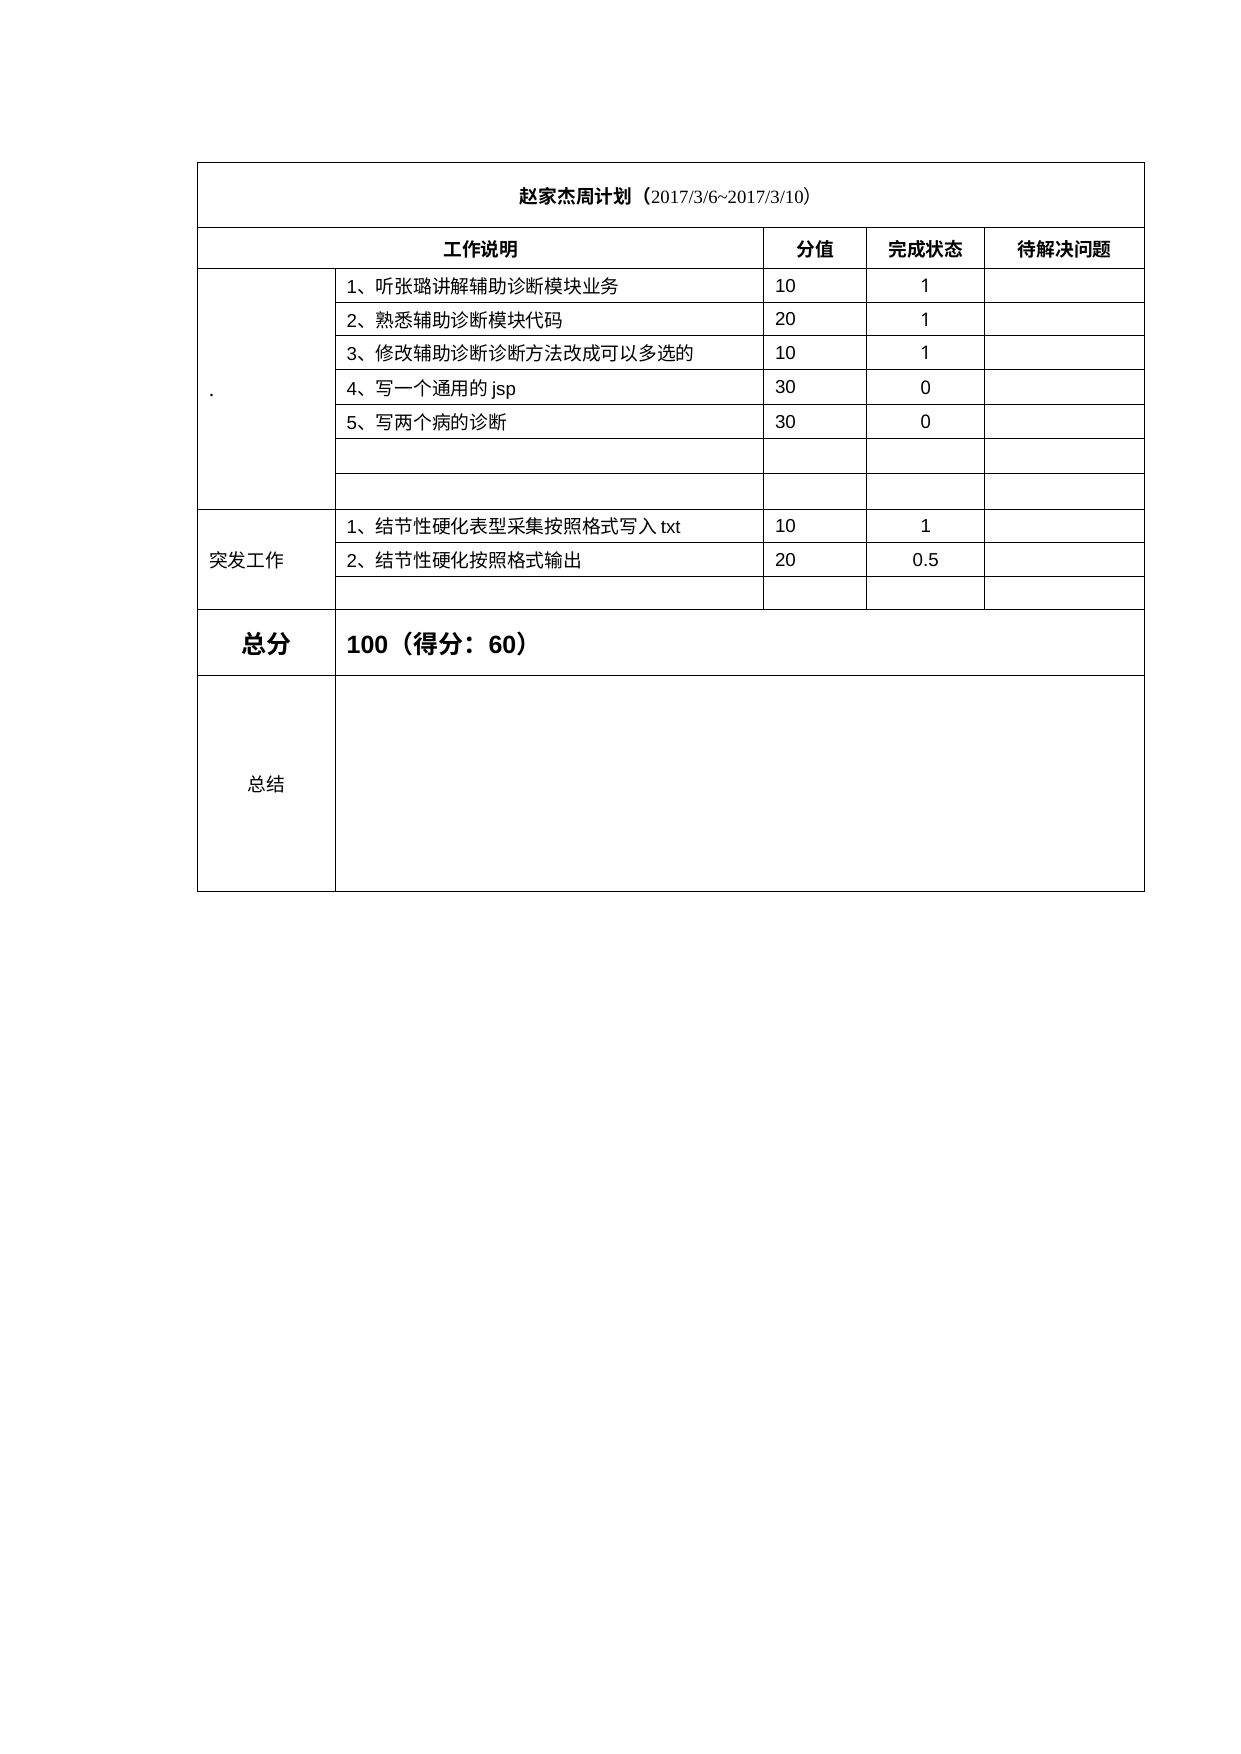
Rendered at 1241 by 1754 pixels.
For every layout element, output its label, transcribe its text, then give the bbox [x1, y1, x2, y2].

table_cell [985, 336, 1144, 369]
table_cell [985, 303, 1144, 335]
table_cell 分值 [764, 228, 866, 268]
table_cell 1 [867, 336, 984, 369]
table_cell [985, 543, 1144, 576]
table_cell 待解决问题 [985, 228, 1144, 268]
table_cell 0 [867, 405, 984, 438]
table_cell [764, 439, 866, 473]
table_cell [985, 370, 1144, 404]
table_cell [985, 510, 1144, 542]
table_cell 10 [764, 269, 866, 302]
table_cell [985, 474, 1144, 508]
table_cell [985, 269, 1144, 302]
table_cell 0.5 [867, 543, 984, 576]
table_cell [867, 439, 984, 473]
table_cell 2、结节性硬化按照格式输出 [336, 543, 763, 576]
table_cell 1、听张璐讲解辅助诊断模块业务 [336, 269, 763, 302]
table_cell 3、修改辅助诊断诊断方法改成可以多选的 [336, 336, 763, 369]
table_cell [336, 439, 763, 473]
table_cell 4、写一个通用的jsp [336, 370, 763, 404]
table_cell 完成状态 [867, 228, 984, 268]
table_cell 30 [764, 405, 866, 438]
table_cell 30 [764, 370, 866, 404]
table_header 赵家杰周计划（2017/3/6~2017/3/10） [198, 163, 1144, 227]
table_cell [867, 577, 984, 609]
table_cell [336, 577, 763, 609]
table_cell [336, 474, 763, 508]
table_cell 20 [764, 303, 866, 335]
table_cell [985, 405, 1144, 438]
table_cell 总分 [198, 610, 335, 675]
table_cell 1 [867, 269, 984, 302]
table_cell 1 [867, 303, 984, 335]
table_cell . [198, 269, 335, 508]
table_cell 2、熟悉辅助诊断模块代码 [336, 303, 763, 335]
table_cell 1 [867, 510, 984, 542]
table_cell 20 [764, 543, 866, 576]
table_cell [336, 676, 1144, 891]
table_cell [985, 577, 1144, 609]
table_cell 10 [764, 336, 866, 369]
table_cell 总结 [198, 676, 335, 891]
table_cell 100（得分：60） [336, 610, 1144, 675]
table_cell 工作说明 [198, 228, 763, 268]
table_cell 10 [764, 510, 866, 542]
table_cell [985, 439, 1144, 473]
table_cell 0 [867, 370, 984, 404]
table_cell [764, 577, 866, 609]
table_cell [867, 474, 984, 508]
table_cell [764, 474, 866, 508]
table_cell 1、结节性硬化表型采集按照格式写入txt [336, 510, 763, 542]
table_cell 突发工作 [198, 510, 335, 609]
table_cell 5、写两个病的诊断 [336, 405, 763, 438]
